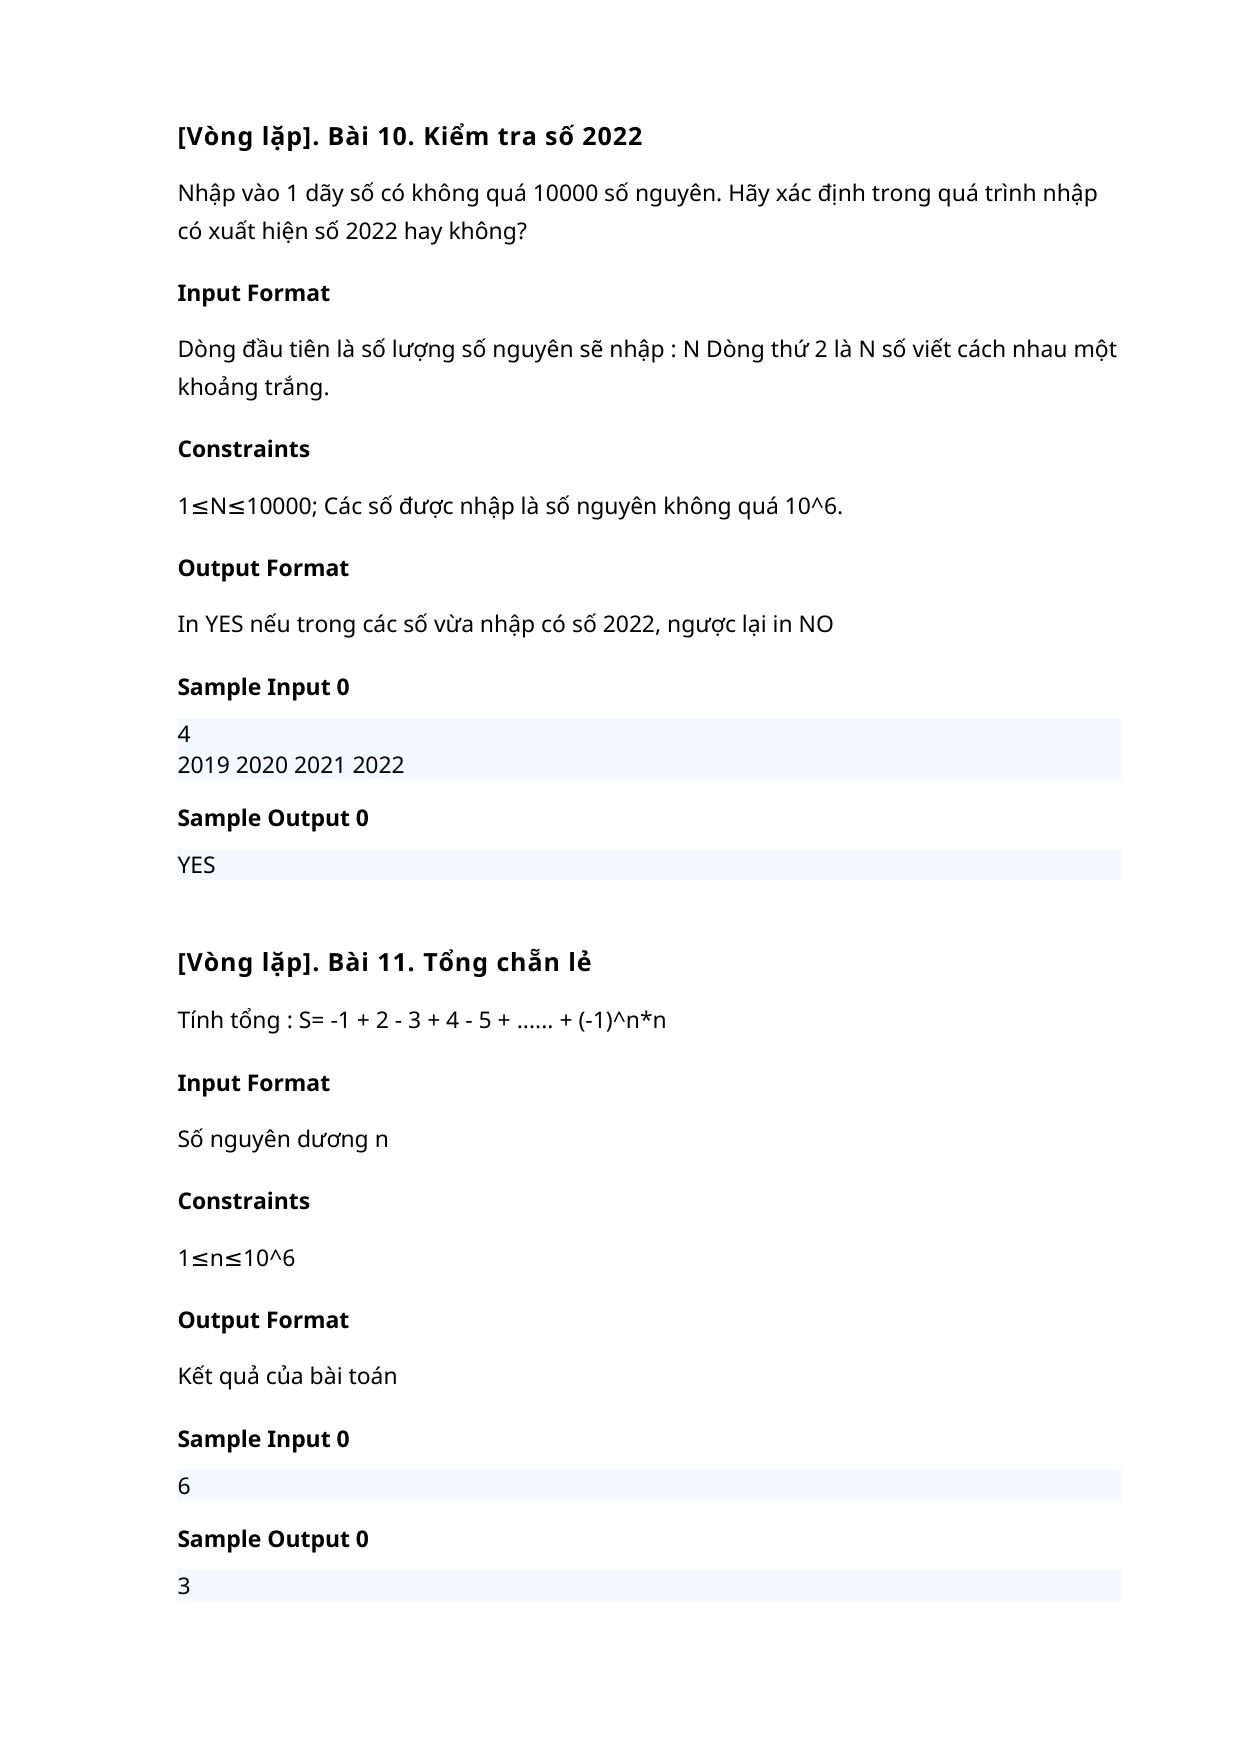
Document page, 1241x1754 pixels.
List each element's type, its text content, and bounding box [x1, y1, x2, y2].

text Dòng đầu tiên là số lượng số nguyên sẽ nhập : N Dòng thứ 2 là N số viết cách nhau một khoảng trắng. [177, 327, 1122, 402]
text Input Format [177, 271, 1122, 308]
text 3 [177, 1569, 1122, 1601]
text Sample Input 0 [177, 1416, 1122, 1454]
text Sample Output 0 [177, 796, 1122, 833]
text Nhập vào 1 dãy số có không quá 10000 số nguyên. Hãy xác định trong quá trình nhập có xuất hiện số 2022 hay không? [177, 171, 1122, 246]
text Tính tổng : S= -1 + 2 - 3 + 4 - 5 + ...... + (-1)^n*n [177, 998, 1122, 1035]
text Output Format [177, 546, 1122, 583]
text 4 [177, 718, 1122, 749]
text Sample Output 0 [177, 1516, 1122, 1554]
text Output Format [177, 1298, 1122, 1335]
text Sample Input 0 [177, 665, 1122, 702]
text 1≤N≤10000; Các số được nhập là số nguyên không quá 10^6. [177, 483, 1122, 521]
text 2019 2020 2021 2022 [177, 749, 1122, 780]
text Kết quả của bài toán [177, 1354, 1122, 1391]
text 1≤n≤10^6 [177, 1235, 1122, 1273]
text Constraints [177, 427, 1122, 465]
text 6 [177, 1469, 1122, 1501]
text YES [177, 849, 1122, 880]
text Số nguyên dương n [177, 1116, 1122, 1154]
text Input Format [177, 1060, 1122, 1098]
text [Vòng lặp]. Bài 11. Tổng chẵn lẻ [177, 912, 1122, 979]
text [Vòng lặp]. Bài 10. Kiểm tra số 2022 [177, 118, 1122, 152]
text In YES nếu trong các số vừa nhập có số 2022, ngược lại in NO [177, 602, 1122, 640]
text Constraints [177, 1179, 1122, 1216]
